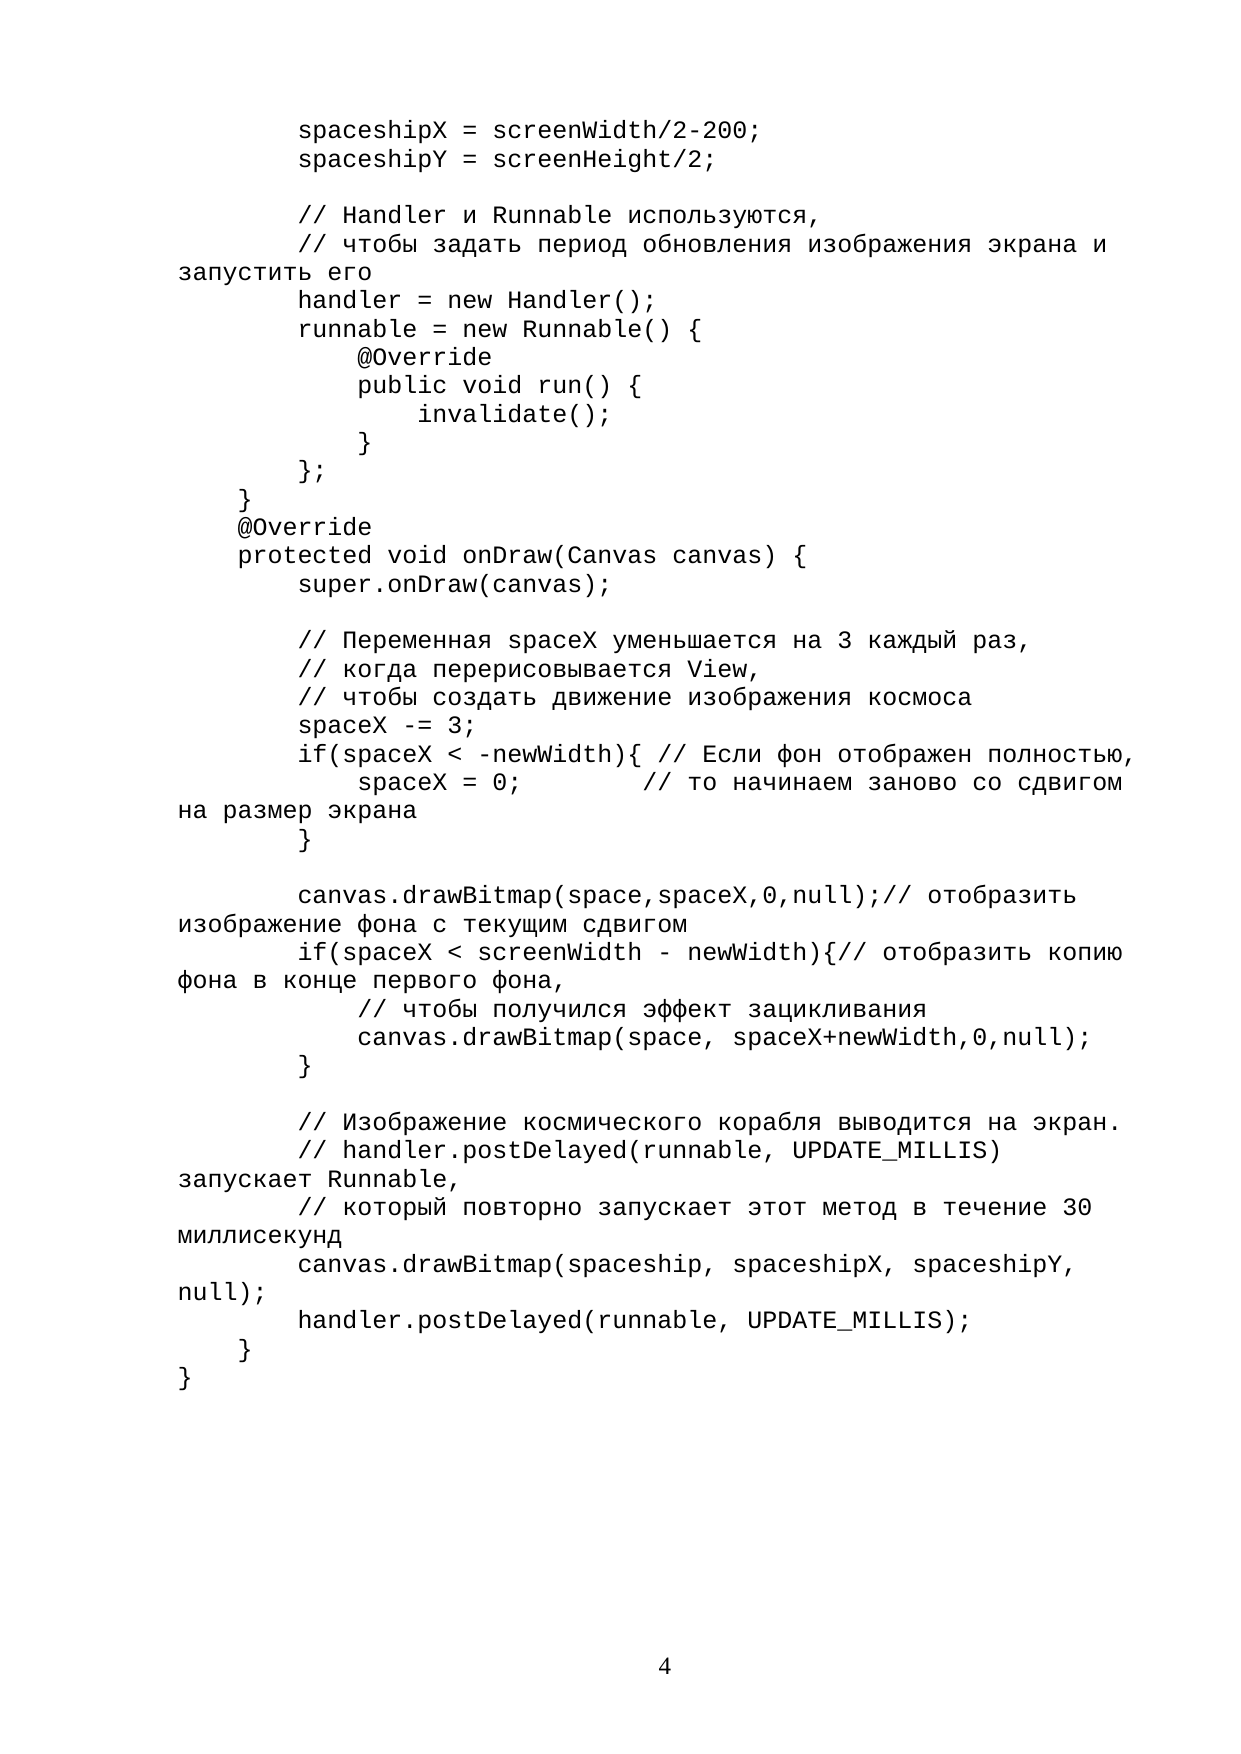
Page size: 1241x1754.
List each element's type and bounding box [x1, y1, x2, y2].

text [177, 118, 1152, 1393]
